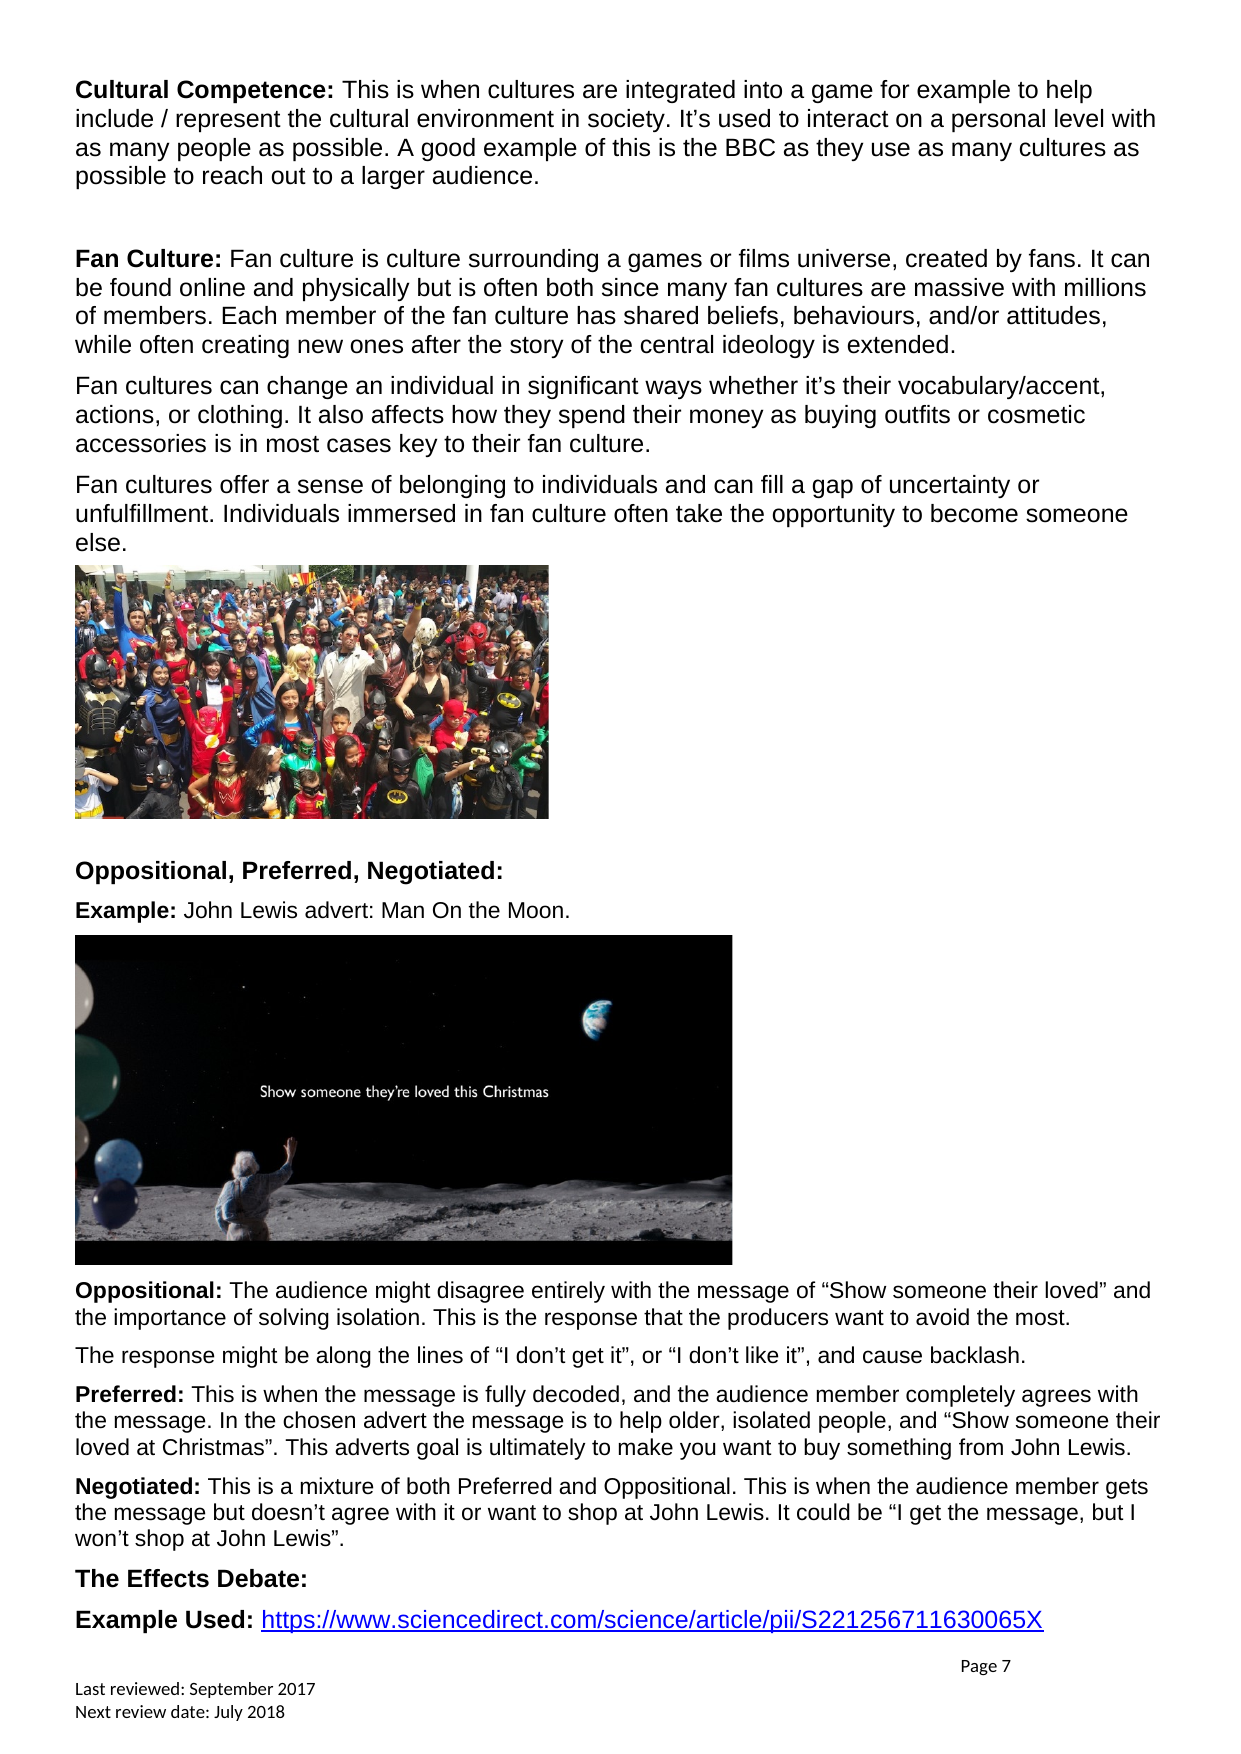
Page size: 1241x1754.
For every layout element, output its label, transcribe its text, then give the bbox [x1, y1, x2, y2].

picture [75, 565, 549, 819]
text The Effects Debate: [75, 1564, 1165, 1593]
text Example: John Lewis advert: Man On the Moon. [75, 897, 1165, 923]
text Fan cultures can change an individual in significant ways whether it’s their vocabulary/accent, actions, or clothing. It also affects how they spend their money as buying outfits or cosmetic accessories is in most cases key to their fan culture. [75, 371, 1165, 457]
text Example Used: https://www.sciencedirect.com/science/article/pii/S221256711630065X [75, 1606, 1165, 1634]
picture [75, 935, 733, 1265]
text The response might be along the lines of “I don’t get it”, or “I don’t like it”, and cause backlash. [75, 1342, 1165, 1369]
text Oppositional, Preferred, Negotiated: [75, 856, 1165, 884]
text Fan Culture: Fan culture is culture surrounding a games or films universe, created by fans. It can be found online and physically but is often both since many fan cultures are massive with millions of members. Each member of the fan culture has shared beliefs, behaviours, and/or attitudes, while often creating new ones after the story of the central ideology is extended. [75, 244, 1165, 359]
text Negotiated: This is a mixture of both Preferred and Oppositional. This is when the audience member gets the message but doesn’t agree with it or want to shop at John Lewis. It could be “I get the message, but I won’t shop at John Lewis”. [75, 1473, 1165, 1552]
text Oppositional: The audience might disagree entirely with the message of “Show someone their loved” and the importance of solving isolation. This is the response that the producers want to avoid the most. [75, 1277, 1165, 1330]
text Cultural Competence: This is when cultures are integrated into a game for example to help include / represent the cultural environment in society. It’s used to interact on a personal level with as many people as possible. A good example of this is the BBC as they use as many cultures as possible to reach out to a larger audience. [75, 75, 1165, 190]
text Fan cultures offer a sense of belonging to individuals and can fill a gap of uncertainty or unfulfillment. Individuals immersed in fan culture often take the opportunity to become someone else. [75, 470, 1165, 556]
text Preferred: This is when the message is fully decoded, and the audience member completely agrees with the message. In the chosen advert the message is to help older, isolated people, and “Show someone their loved at Christmas”. This adverts goal is ultimately to make you want to buy something from John Lewis. [75, 1381, 1165, 1460]
